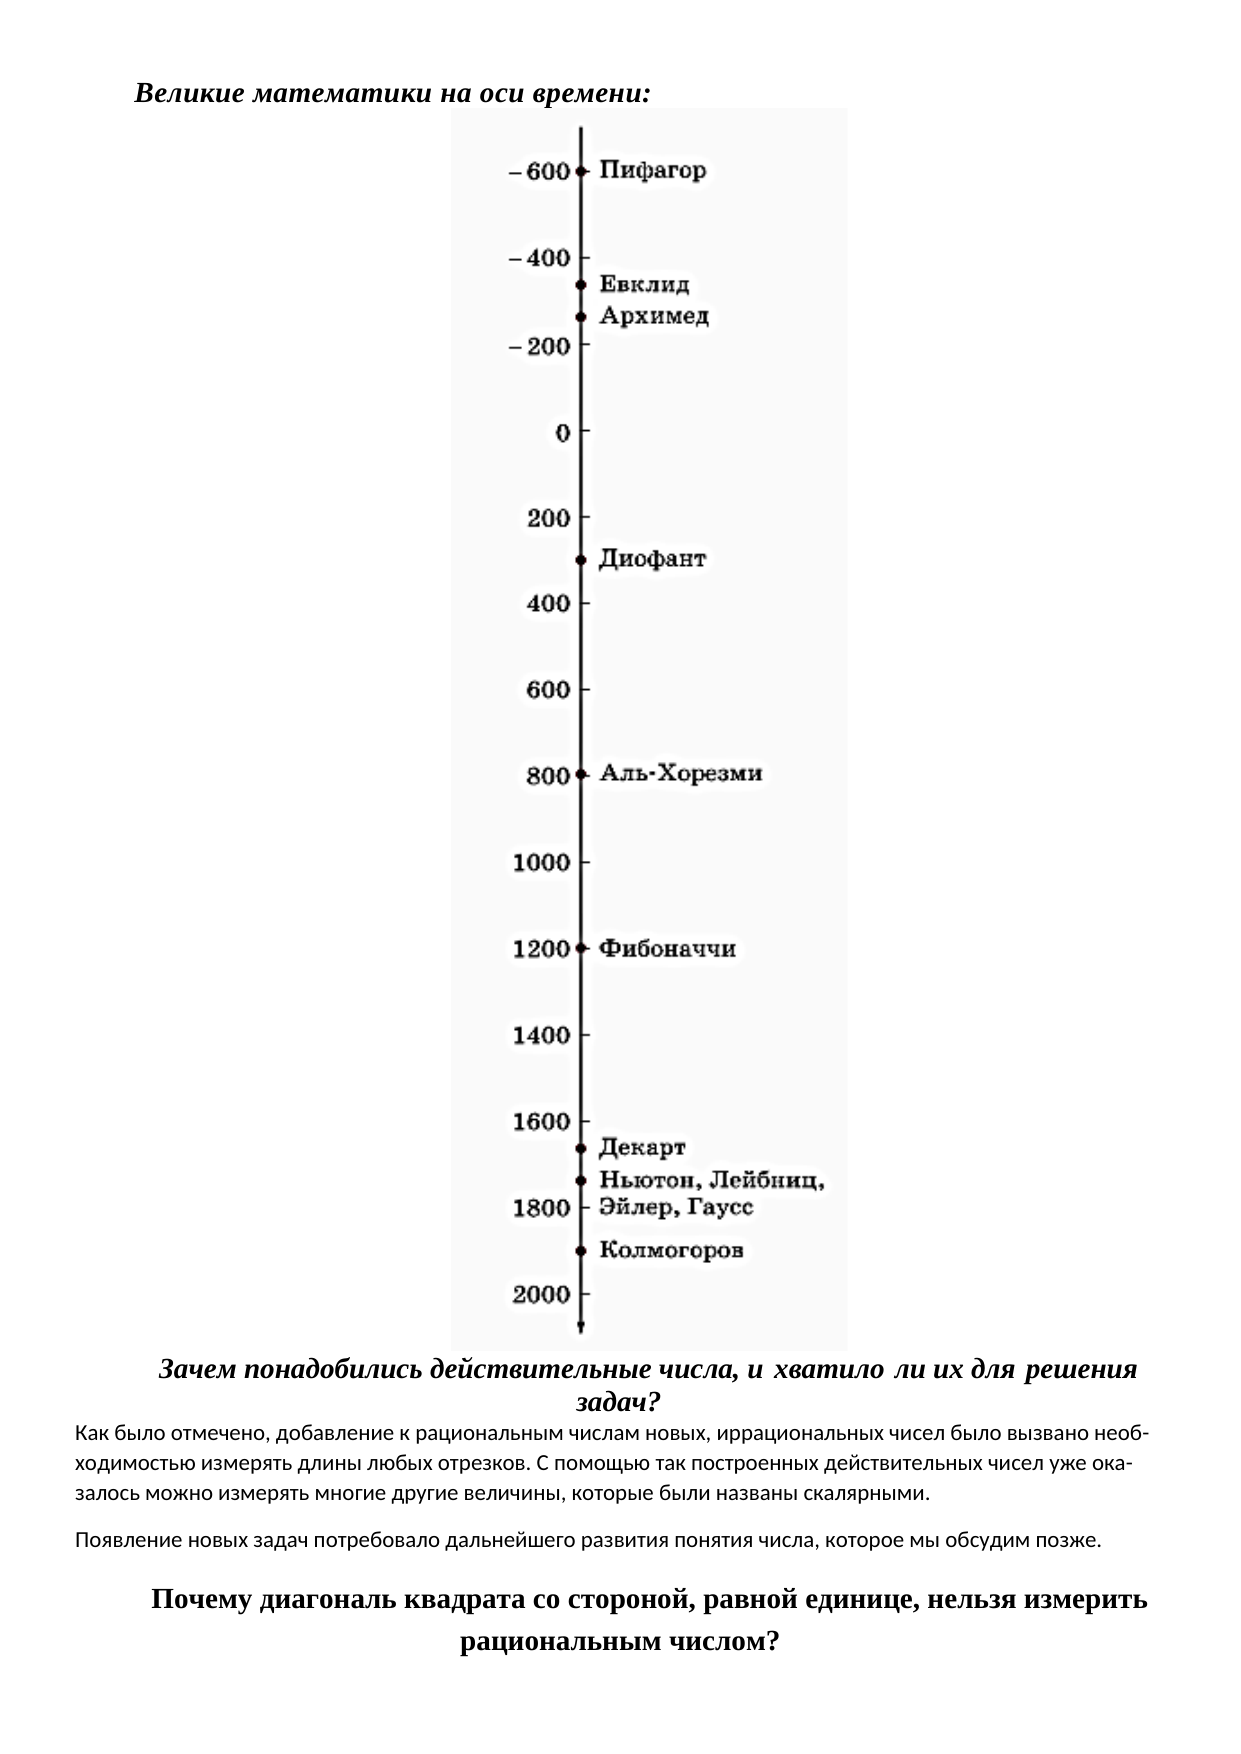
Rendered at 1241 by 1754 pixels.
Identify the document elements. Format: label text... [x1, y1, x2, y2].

subtitle Великие математики на оси времени: [75, 75, 1165, 108]
text Как было отмечено, добавление к рациональным числам новых, иррациональных чисел было вызвано необходимостью измерять длины любых отрезков. С помощью так построенных действительных чисел уже оказалось можно измерять многие другие величины, которые были названы скалярными. [75, 1418, 1165, 1506]
picture [451, 108, 848, 1351]
text Появление новых задач потребовало дальнейшего развития понятия числа, которое мы обсудим позже. [75, 1525, 1165, 1553]
text Почему диагональ квадрата со стороной, равной единице, нельзя измерить рациональным числом? [75, 1572, 1165, 1657]
subtitle Зачем понадобились действительные числа, и хватило ли их для решения задач? [75, 1351, 1165, 1418]
